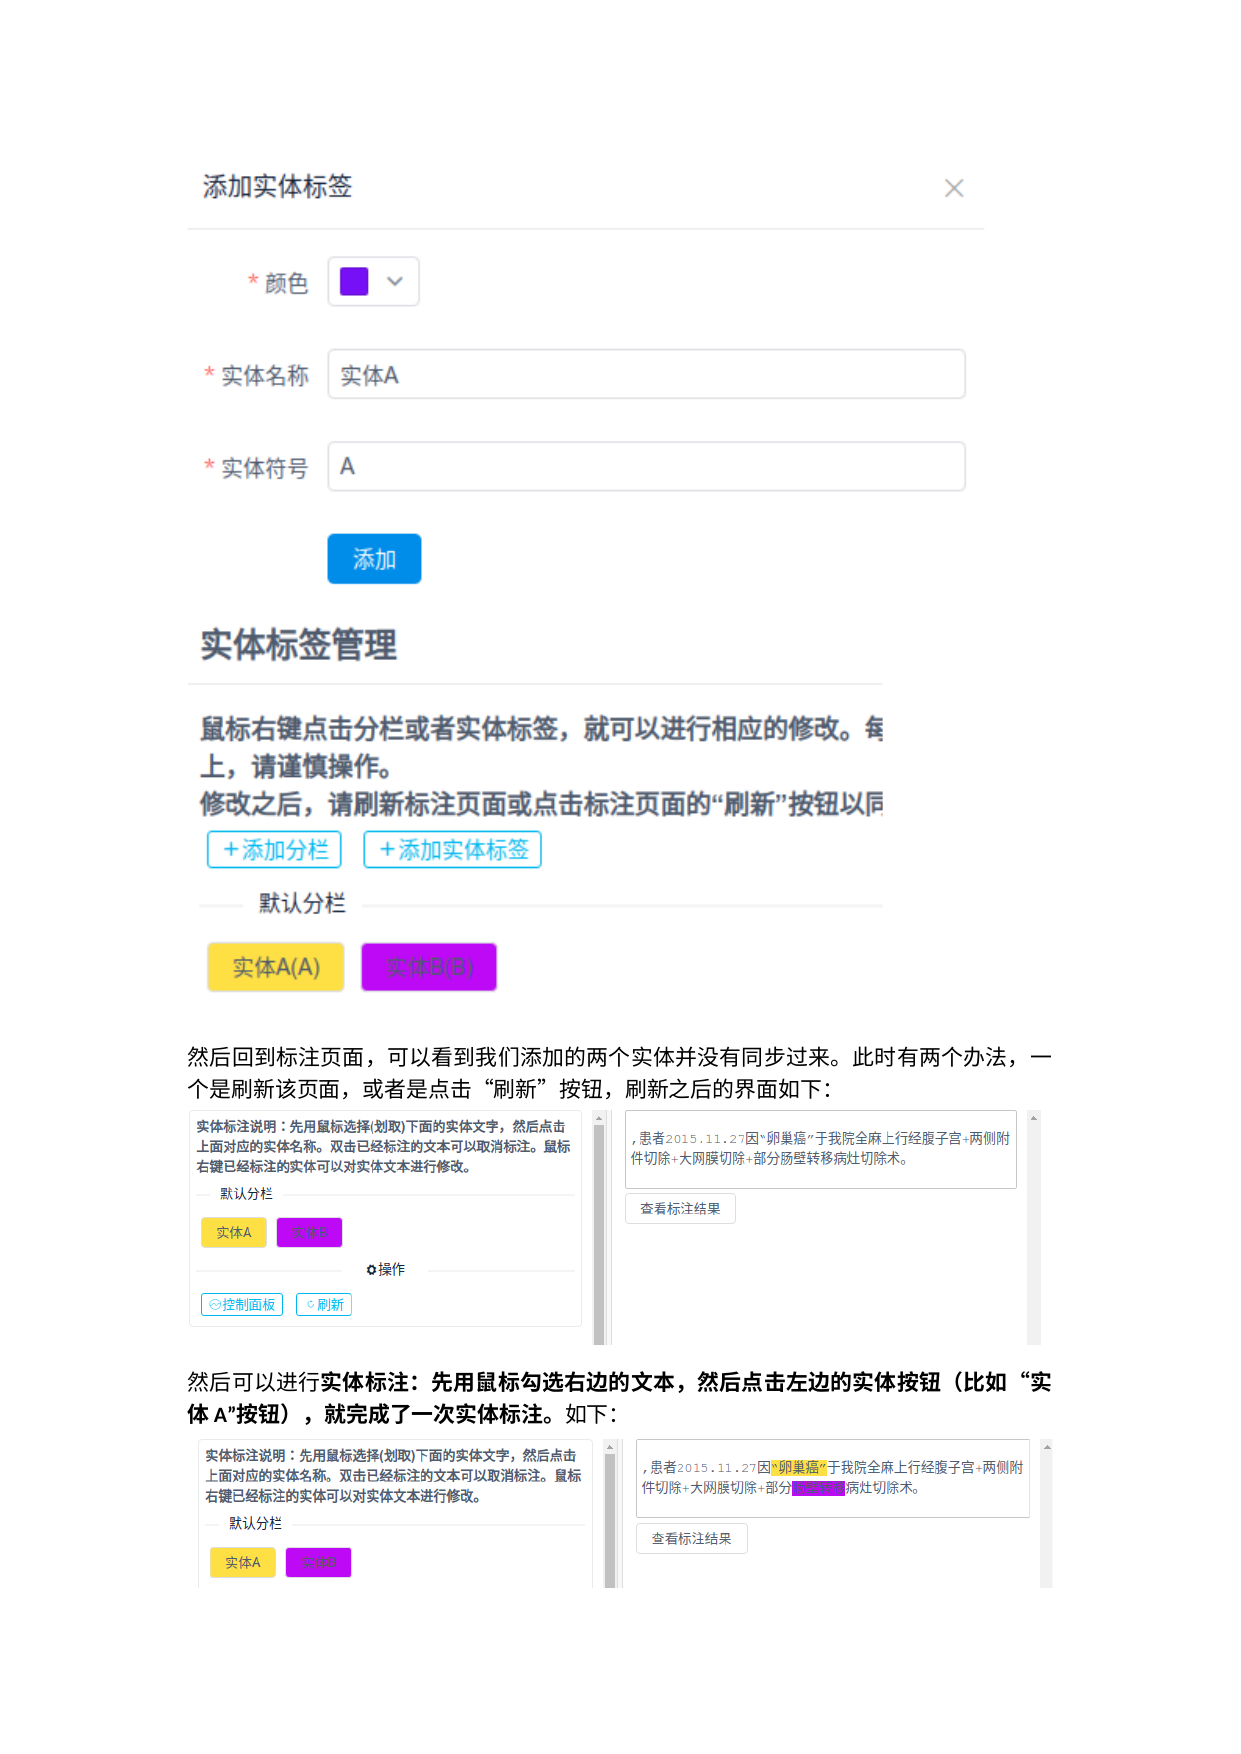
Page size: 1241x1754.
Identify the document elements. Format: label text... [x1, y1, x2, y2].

picture [187, 1104, 1052, 1345]
text 然后回到标注页面，可以看到我们添加的两个实体并没有同步过来。此时有两个办法，一个是刷新该页面，或者是点击“刷新”按钮，刷新之后的界面如下： [187, 1039, 1053, 1104]
picture [187, 1429, 1053, 1588]
text 然后可以进行实体标注：先用鼠标勾选右边的文本，然后点击左边的实体按钮（比如“实体A”按钮），就完成了一次实体标注。如下： [187, 1364, 1053, 1429]
picture [187, 162, 985, 603]
picture [187, 617, 883, 1016]
